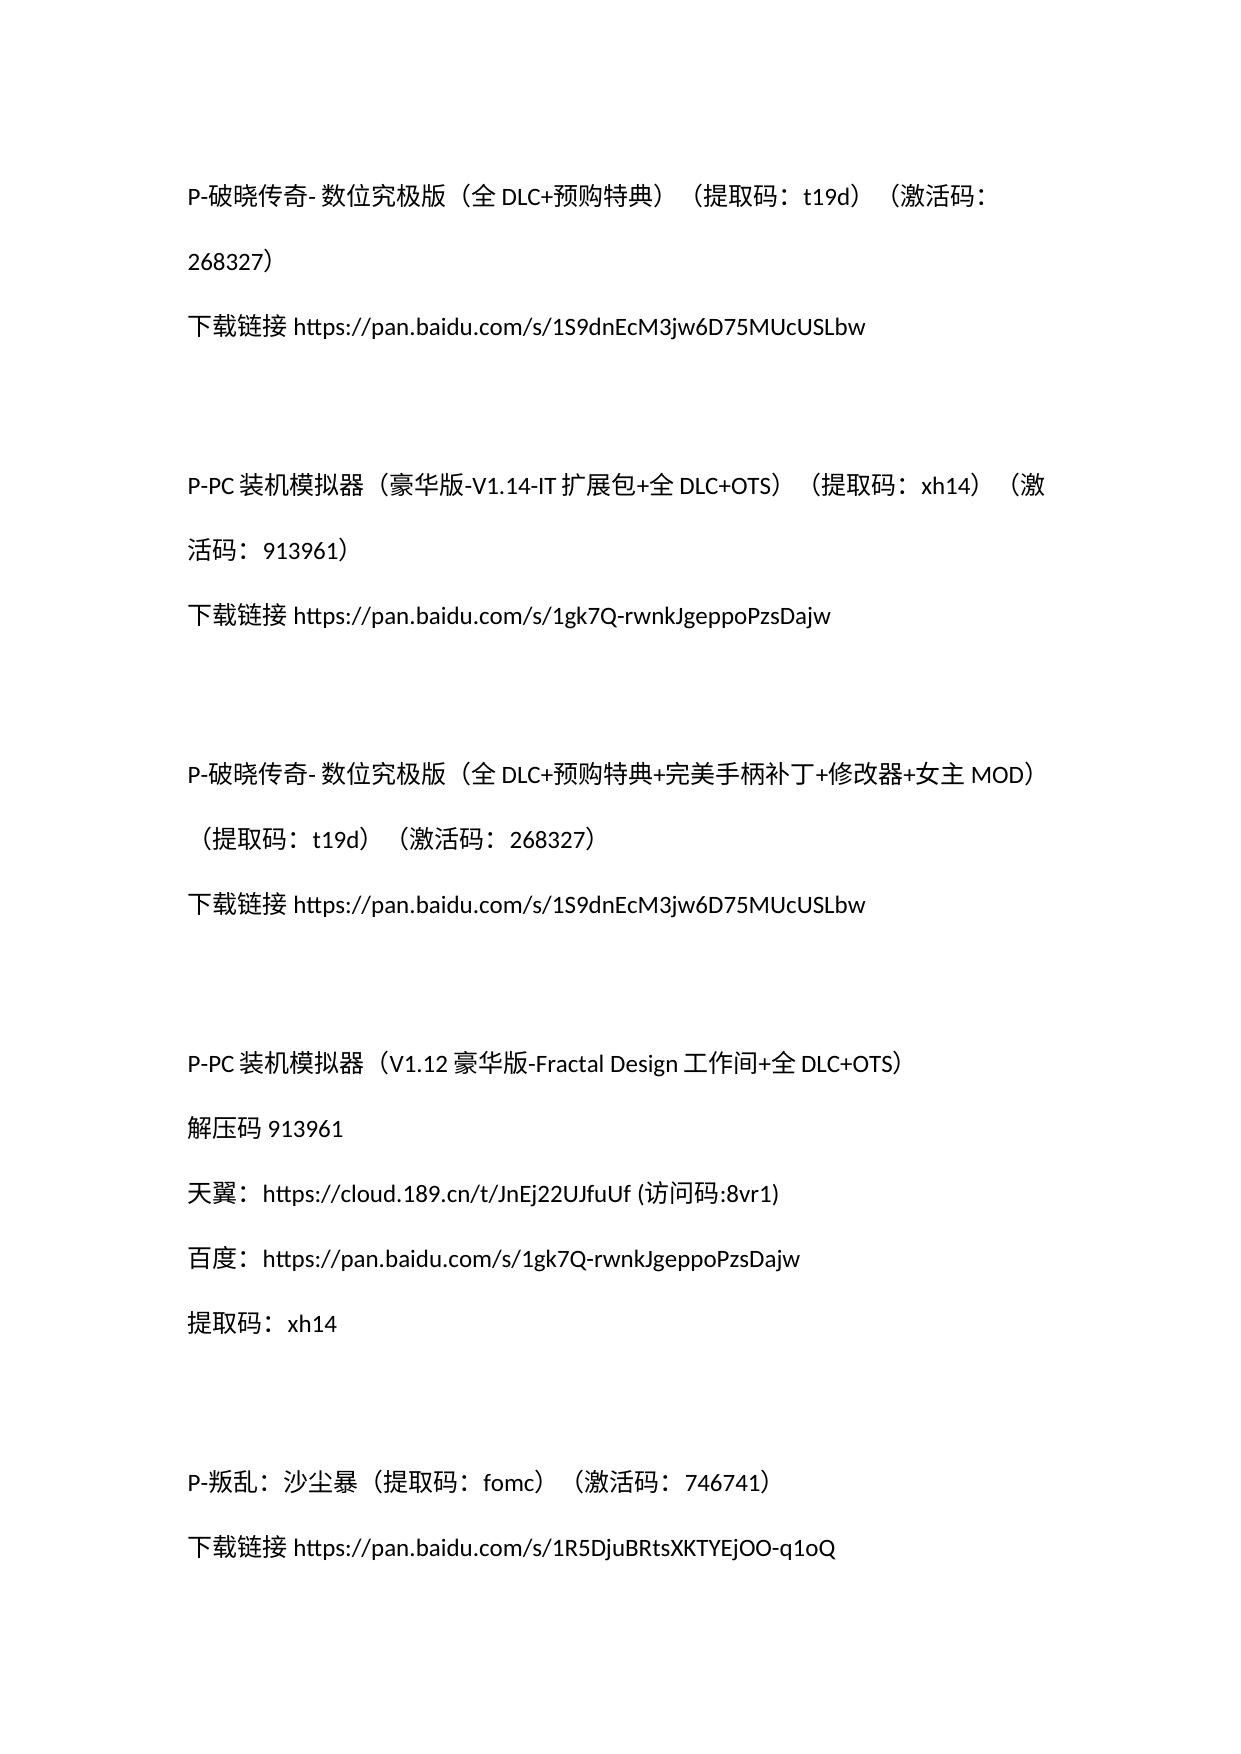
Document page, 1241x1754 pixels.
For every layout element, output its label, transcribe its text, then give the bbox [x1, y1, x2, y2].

text P-PC装机模拟器（豪华版-V1.14-IT扩展包+全DLC+OTS）（提取码：xh14）（激活码：913961） 下载链接 https://pan.baidu.com/s/1gk7Q-rwnkJgeppoPzsDajw [187, 451, 1053, 646]
text P-破晓传奇- 数位究极版（全DLC+预购特典+完美手柄补丁+修改器+女主MOD）（提取码：t19d）（激活码：268327） 下载链接 https://pan.baidu.com/s/1S9dnEcM3jw6D75MUcUSLbw [187, 740, 1053, 935]
text P-PC装机模拟器（V1.12豪华版-Fractal Design工作间+全DLC+OTS） 解压码913961 天翼：https://cloud.189.cn/t/JnEj22UJfuUf (访问码:8vr1) 百度：https://pan.baidu.com/s/1gk7Q-rwnkJgeppoPzsDajw 提取码：xh14 [187, 1029, 1053, 1354]
text P-破晓传奇- 数位究极版（全DLC+预购特典）（提取码：t19d）（激活码：268327） 下载链接 https://pan.baidu.com/s/1S9dnEcM3jw6D75MUcUSLbw [187, 162, 1053, 357]
text P-叛乱：沙尘暴（提取码：fomc）（激活码：746741） 下载链接 https://pan.baidu.com/s/1R5DjuBRtsXKTYEjOO-q1oQ [187, 1448, 1053, 1578]
